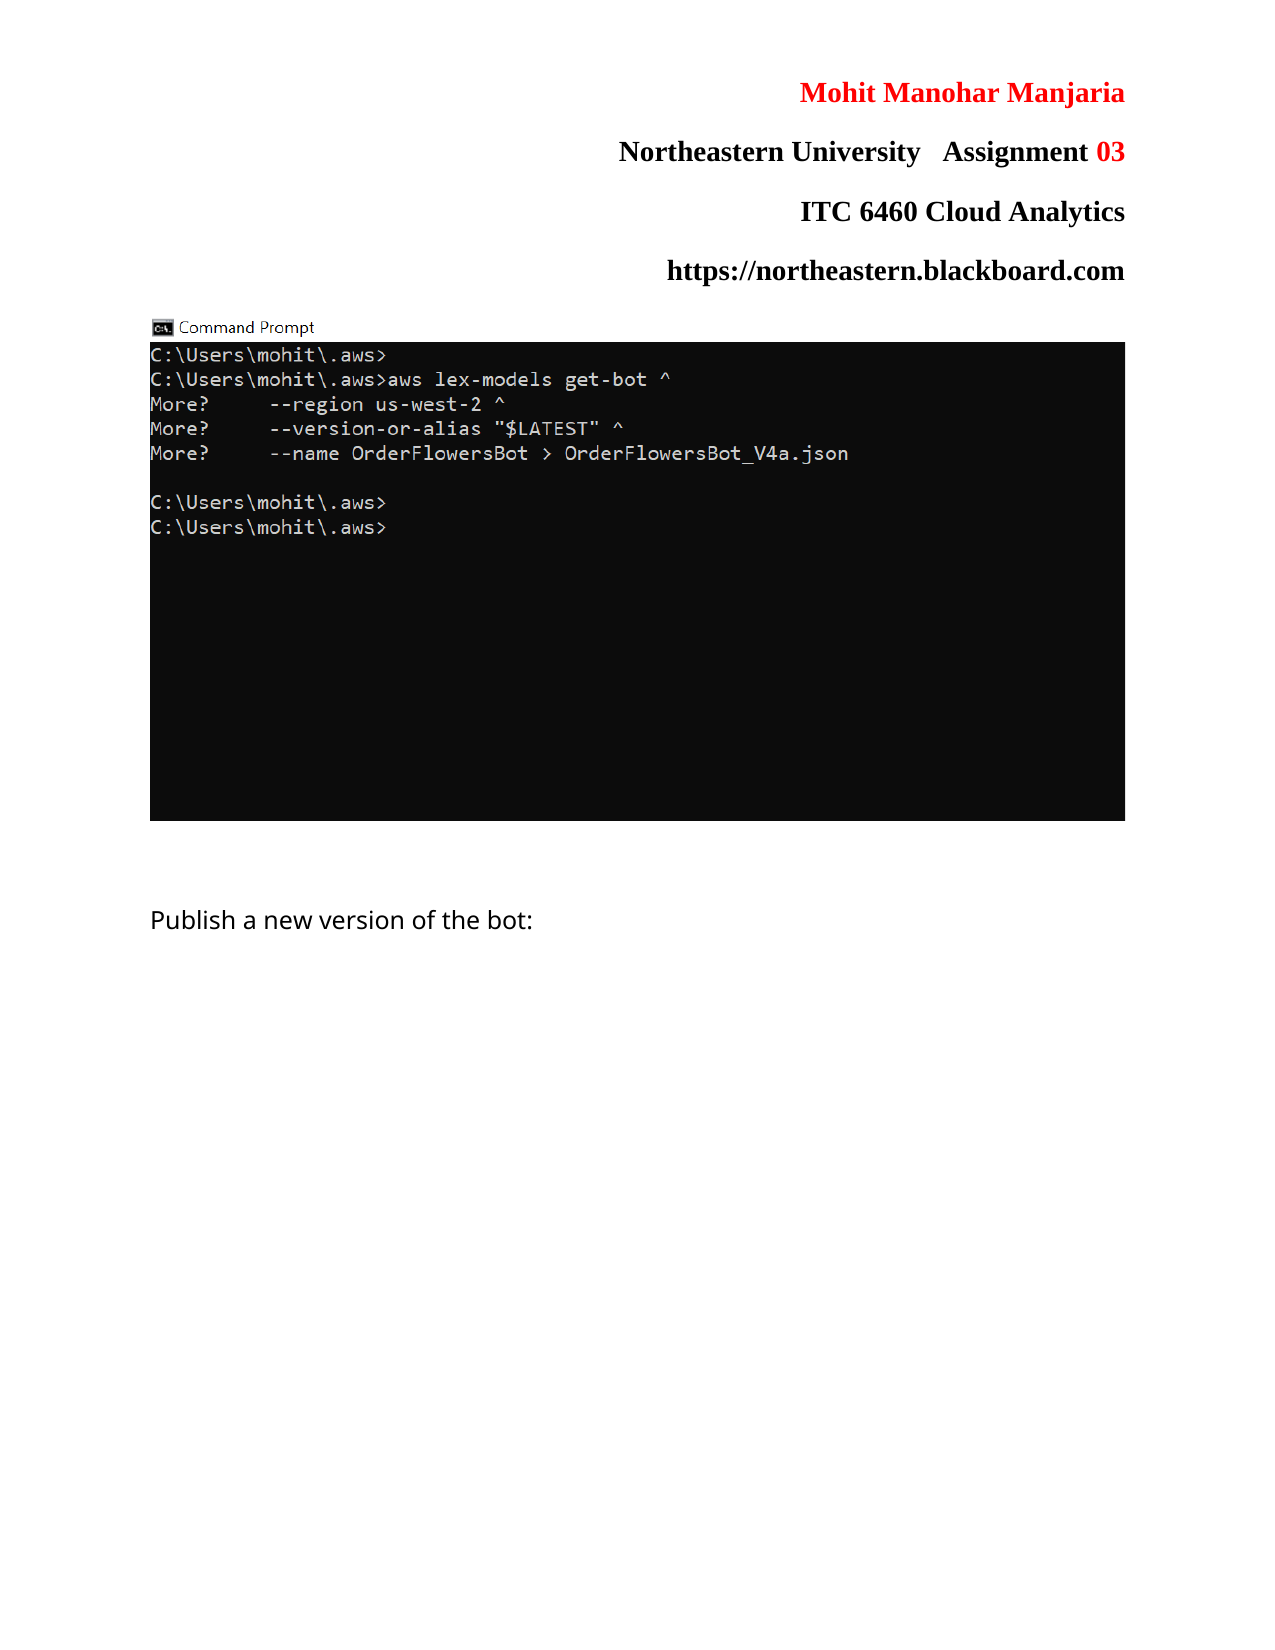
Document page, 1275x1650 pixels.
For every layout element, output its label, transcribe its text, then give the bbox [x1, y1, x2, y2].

text Publish a new version of the bot: [150, 899, 1125, 937]
picture [150, 311, 1125, 821]
